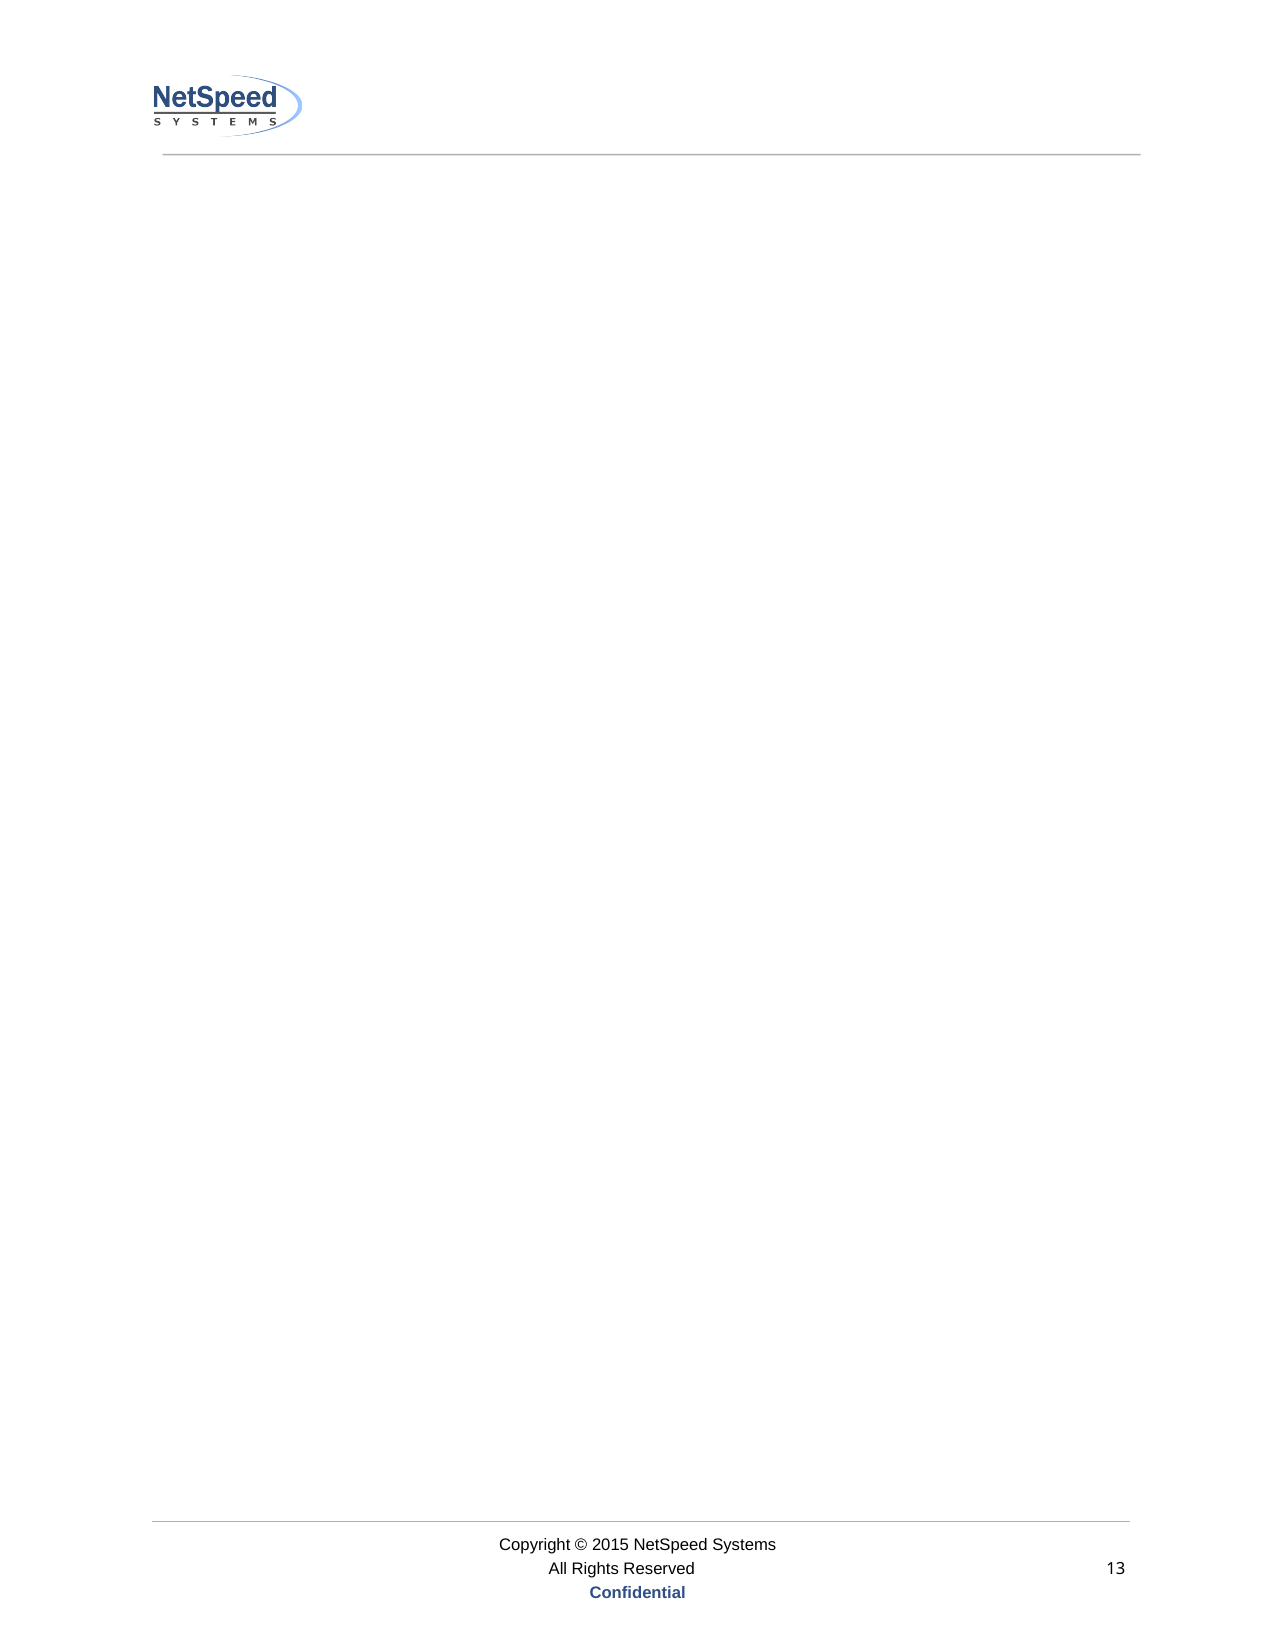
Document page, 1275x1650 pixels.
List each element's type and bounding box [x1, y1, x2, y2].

picture [150, 75, 303, 137]
